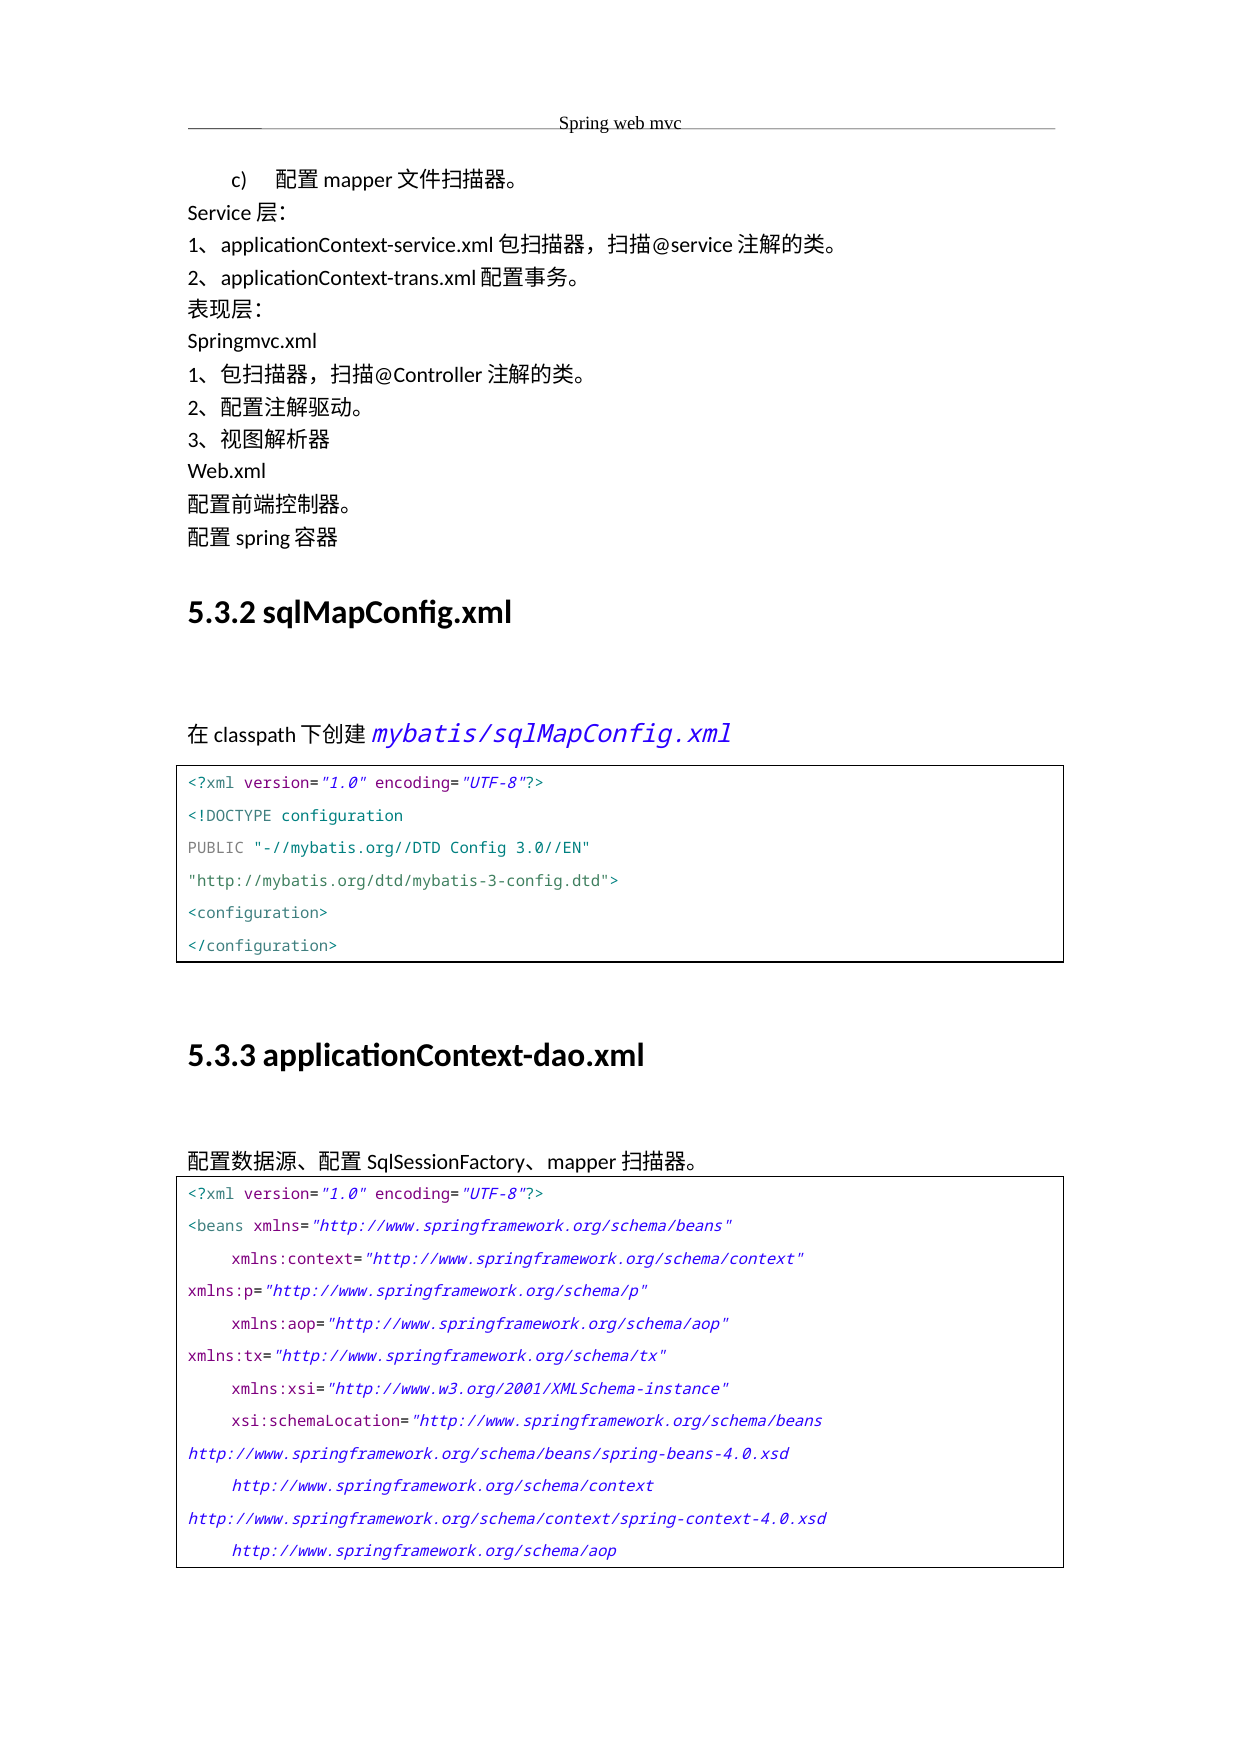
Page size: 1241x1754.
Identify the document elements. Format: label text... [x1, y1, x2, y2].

list applicationContext-trans.xml配置事务。 [187, 259, 1053, 292]
text 配置前端控制器。 [187, 487, 1053, 519]
list applicationContext-service.xml包扫描器，扫描@service注解的类。 [187, 227, 1053, 259]
list 视图解析器 [187, 422, 1053, 454]
list 配置注解驱动。 [187, 389, 1053, 422]
list 包扫描器，扫描@Controller注解的类。 [187, 357, 1053, 389]
list 配置mapper文件扫描器。 [231, 162, 1053, 194]
text Web.xml [187, 454, 1053, 487]
text Springmvc.xml [187, 324, 1053, 357]
text 配置spring容器 [187, 519, 1053, 552]
text 配置数据源、配置SqlSessionFactory、mapper扫描器。 [187, 1143, 1053, 1176]
table_header <?xml version="1.0" encoding="UTF-8"?> <!DOCTYPE configuration PUBLIC "-//mybatis.org//DTD Config 3.0//EN" "http://mybatis.org/dtd/mybatis-3-config.dtd"> <configuration> </configuration> [177, 766, 1063, 961]
text Service层： [187, 194, 1053, 227]
text 在classpath下创建mybatis/sqlMapConfig.xml [187, 700, 1053, 765]
subtitle applicationContext-dao.xml [187, 1022, 1053, 1087]
subtitle sqlMapConfig.xml [187, 579, 1053, 644]
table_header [177, 1177, 1063, 1567]
text 表现层： [187, 292, 1053, 324]
